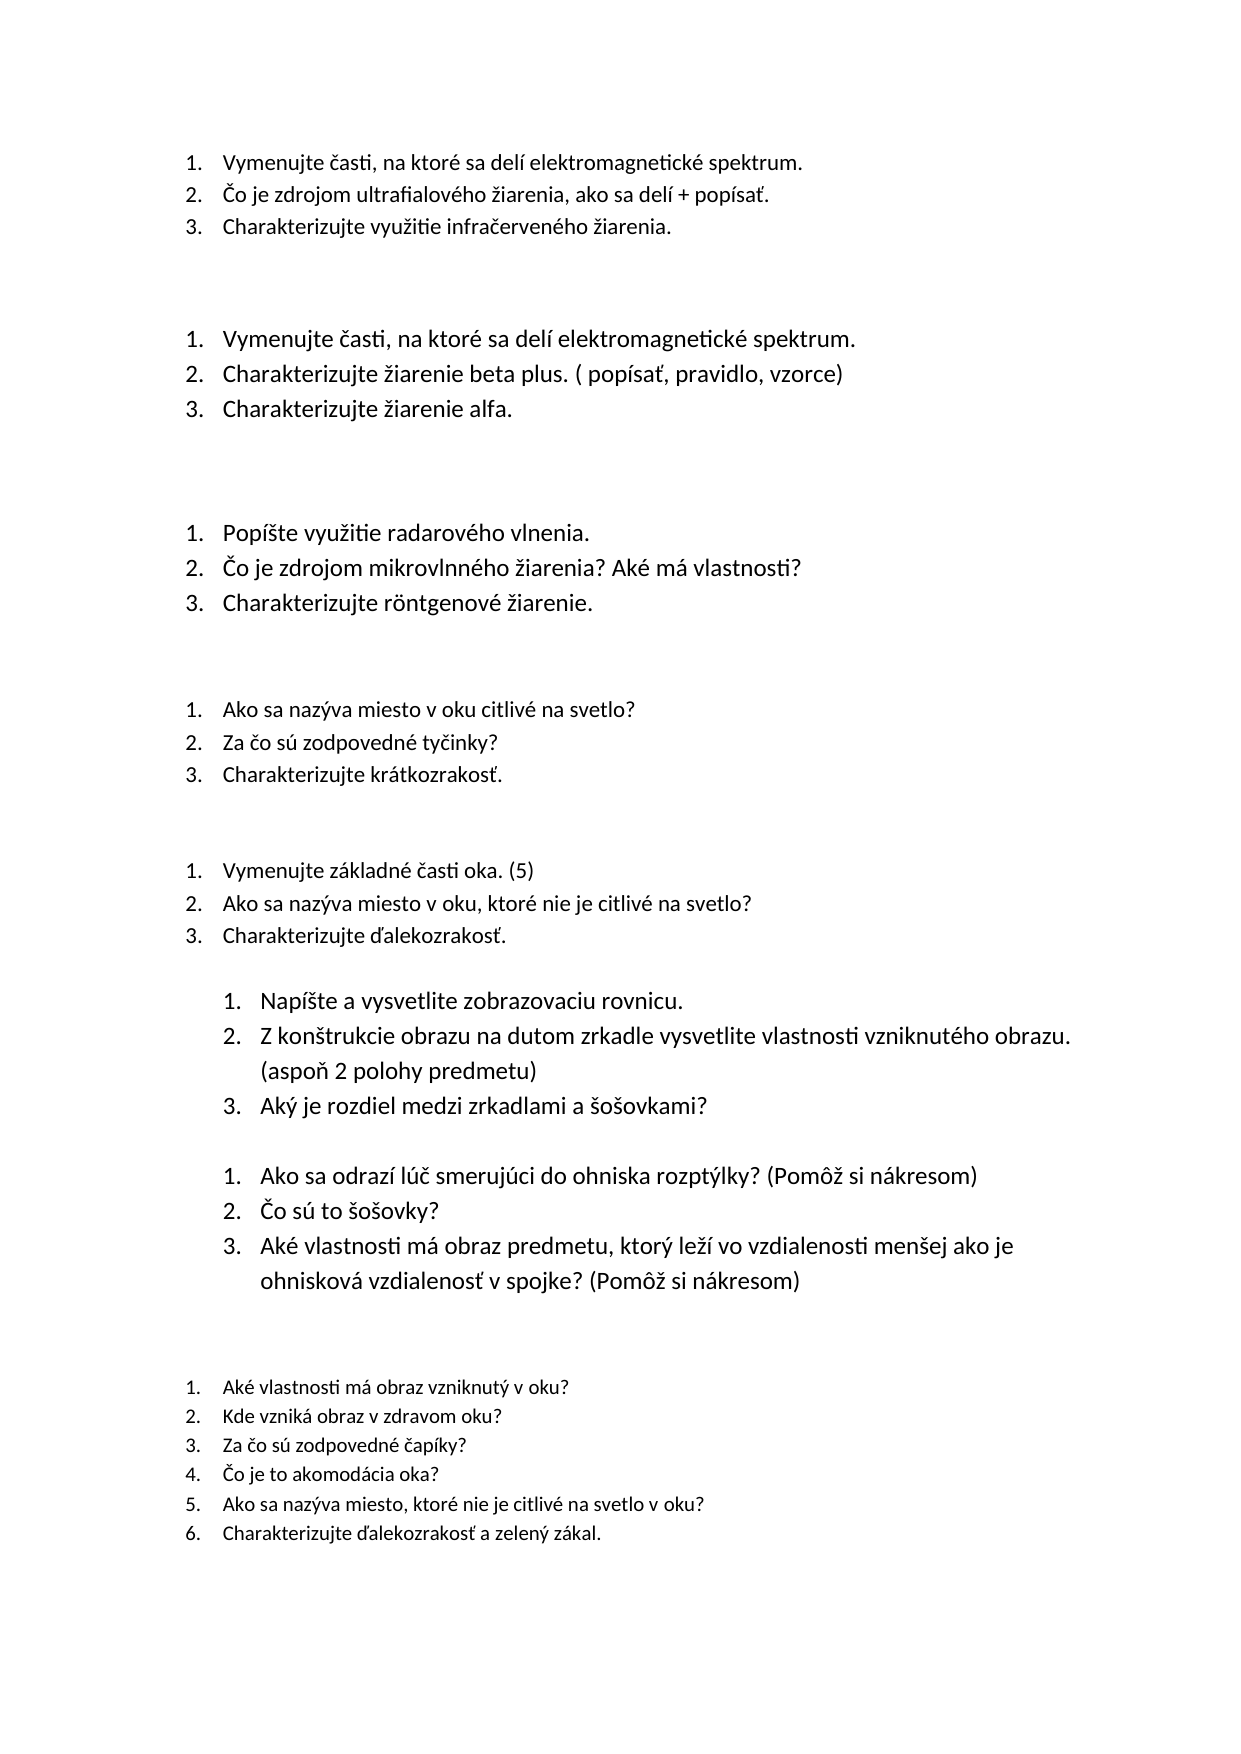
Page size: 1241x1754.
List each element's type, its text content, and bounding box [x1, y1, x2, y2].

list Charakterizujte krátkozrakosť. [185, 760, 1093, 788]
list Vymenujte základné časti oka. (5) [185, 856, 1093, 884]
list Popíšte využitie radarového vlnenia. [185, 517, 1093, 547]
list Čo je zdrojom ultrafialového žiarenia, ako sa delí + popísať. [185, 180, 1093, 208]
list Charakterizujte ďalekozrakosť. [185, 921, 1093, 949]
list Vymenujte časti, na ktoré sa delí elektromagnetické spektrum. [185, 323, 1093, 354]
list Za čo sú zodpovedné čapíky? [185, 1432, 1093, 1458]
list Aké vlastnosti má obraz predmetu, ktorý leží vo vzdialenosti menšej ako je ohnisková vzdialenosť v spojke? (Pomôž si nákresom) [223, 1230, 1093, 1296]
list Ako sa nazýva miesto, ktoré nie je citlivé na svetlo v oku? [185, 1491, 1093, 1516]
list Vymenujte časti, na ktoré sa delí elektromagnetické spektrum. [185, 148, 1093, 176]
list Ako sa nazýva miesto v oku, ktoré nie je citlivé na svetlo? [185, 889, 1093, 917]
list Aké vlastnosti má obraz vzniknutý v oku? [185, 1374, 1093, 1399]
list Čo je to akomodácia oka? [185, 1462, 1093, 1487]
list Charakterizujte žiarenie alfa. [185, 393, 1093, 424]
list Čo je zdrojom mikrovlnného žiarenia? Aké má vlastnosti? [185, 552, 1093, 582]
list Charakterizujte ďalekozrakosť a zelený zákal. [185, 1520, 1093, 1545]
list Čo sú to šošovky? [223, 1195, 1093, 1226]
list Napíšte a vysvetlite zobrazovaciu rovnicu. [223, 985, 1093, 1016]
list Z konštrukcie obrazu na dutom zrkadle vysvetlite vlastnosti vzniknutého obrazu. (aspoň 2 polohy predmetu) [223, 1020, 1093, 1086]
list Aký je rozdiel medzi zrkadlami a šošovkami? [223, 1090, 1093, 1121]
list Ako sa nazýva miesto v oku citlivé na svetlo? [185, 696, 1093, 723]
list Ako sa odrazí lúč smerujúci do ohniska rozptýlky? (Pomôž si nákresom) [223, 1160, 1093, 1191]
list Charakterizujte žiarenie beta plus. ( popísať, pravidlo, vzorce) [185, 358, 1093, 389]
list Charakterizujte röntgenové žiarenie. [185, 587, 1093, 617]
list Charakterizujte využitie infračerveného žiarenia. [185, 212, 1093, 240]
list Za čo sú zodpovedné tyčinky? [185, 728, 1093, 756]
list Kde vzniká obraz v zdravom oku? [185, 1403, 1093, 1429]
